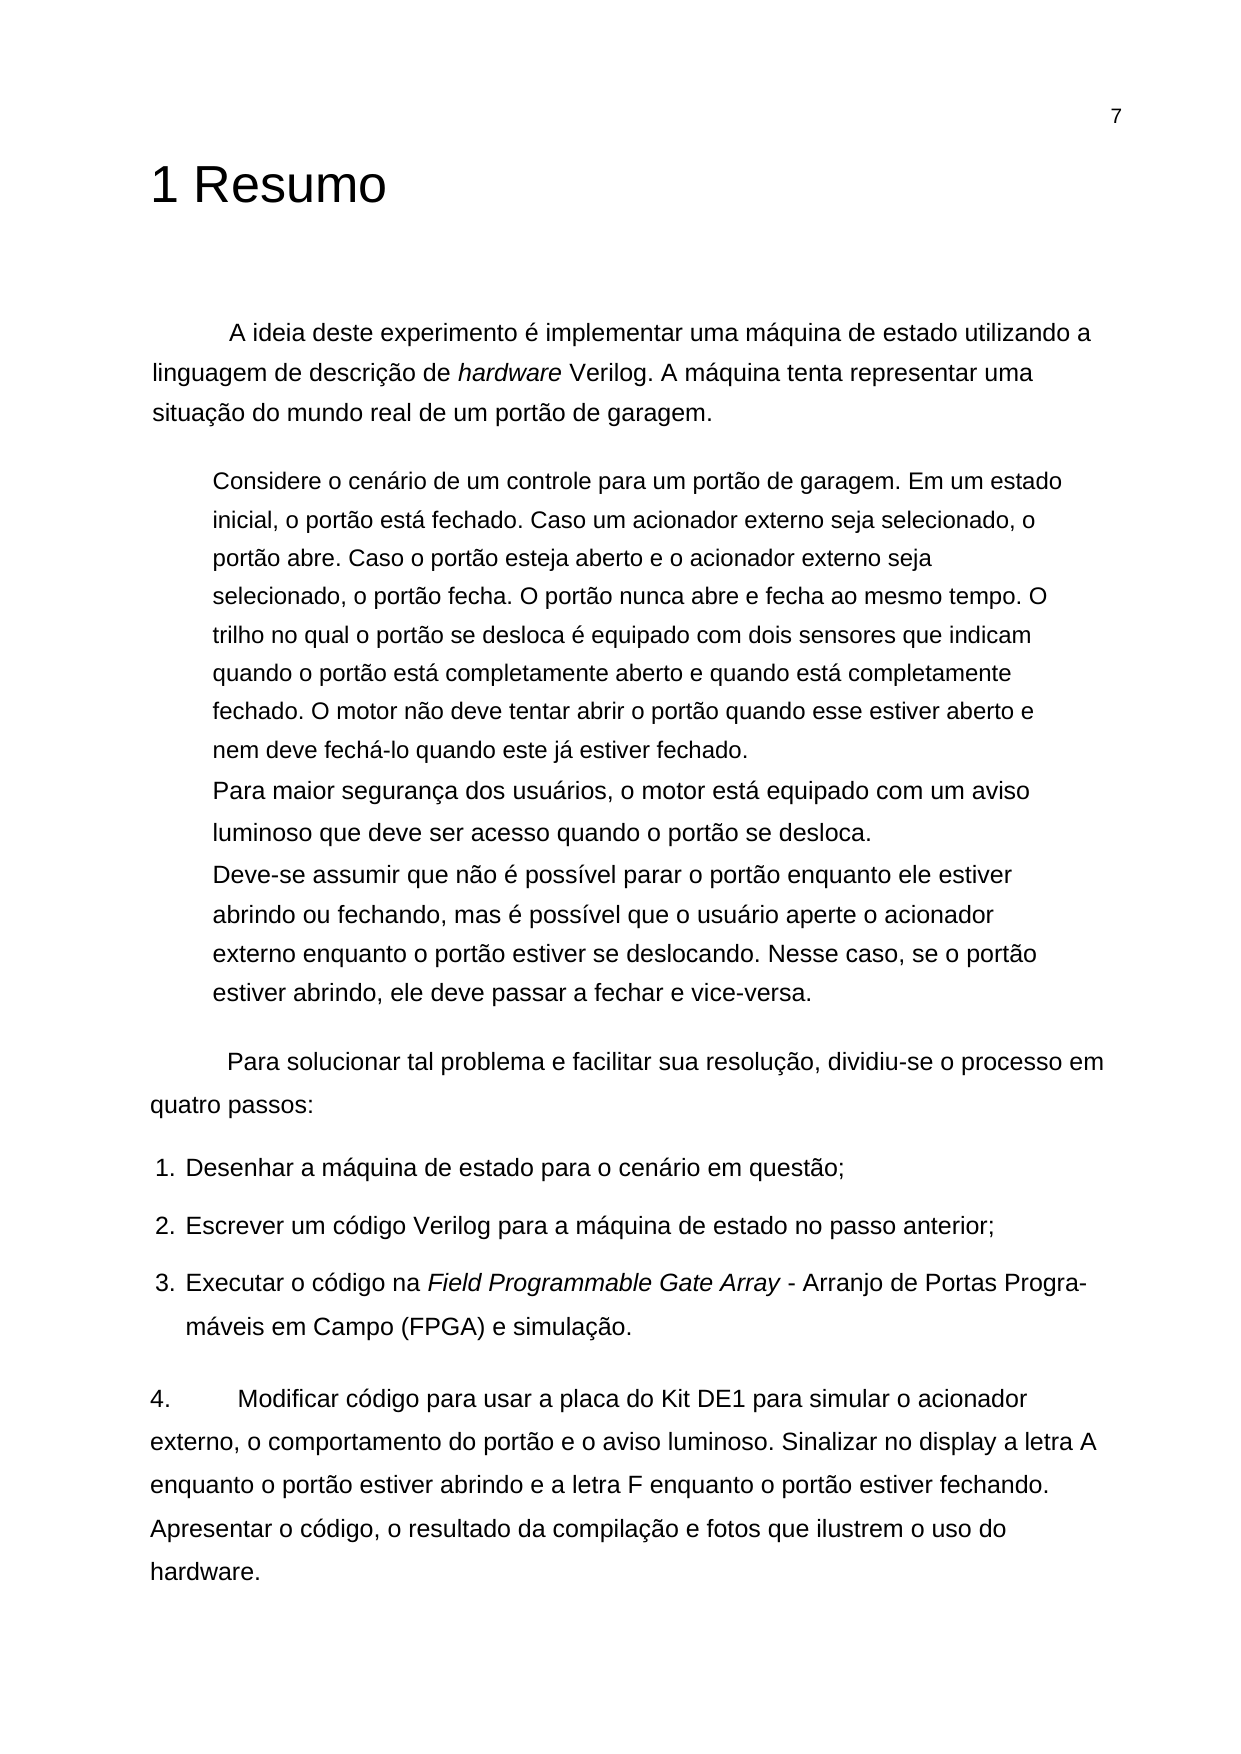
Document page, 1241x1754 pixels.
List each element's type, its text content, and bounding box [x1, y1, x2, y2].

list Executar o código na Field Programmable Gate Array - Arranjo de Portas Progra-máveis em Campo (FPGA) e simulação. [155, 1268, 1127, 1340]
list Desenhar a máquina de estado para o cenário em questão; [155, 1153, 1127, 1182]
text 7 [1110, 103, 1127, 127]
text Para maior segurança dos usuários, o motor está equipado com um aviso luminoso que deve ser acesso quando o portão se desloca. [212, 776, 1062, 847]
list Escrever um código Verilog para a máquina de estado no passo anterior; [155, 1211, 1127, 1239]
text A ideia deste experimento é implementar uma máquina de estado utilizando a linguagem de descrição de hardware Verilog. A máquina tenta representar uma situação do mundo real de um portão de garagem. [152, 318, 1123, 427]
text Para solucionar tal problema e facilitar sua resolução, dividiu-se o processo em quatro passos: [150, 1047, 1123, 1119]
list Modificar código para usar a placa do Kit DE1 para simular o acionador externo, o comportamento do portão e o aviso luminoso. Sinalizar no display a letra A enquanto o portão estiver abrindo e a letra F enquanto o portão estiver fechando. Apresentar o código, o resultado da compilação e fotos que ilustrem o uso do hardware. [150, 1384, 1123, 1586]
text 1 Resumo [150, 154, 1127, 214]
text Considere o cenário de um controle para um portão de garagem. Em um estado inicial, o portão está fechado. Caso um acionador externo seja selecionado, o portão abre. Caso o portão esteja aberto e o acionador externo seja selecionado, o portão fecha. O portão nunca abre e fecha ao mesmo tempo. O trilho no qual o portão se desloca é equipado com dois sensores que indicam quando o portão está completamente aberto e quando está completamente fechado. O motor não deve tentar abrir o portão quando esse estiver aberto e nem deve fechá-lo quando este já estiver fechado. [212, 467, 1067, 763]
text Deve-se assumir que não é possível parar o portão enquanto ele estiver abrindo ou fechando, mas é possível que o usuário aperte o acionador externo enquanto o portão estiver se deslocando. Nesse caso, se o portão estiver abrindo, ele deve passar a fechar e vice-versa. [212, 861, 1062, 1006]
